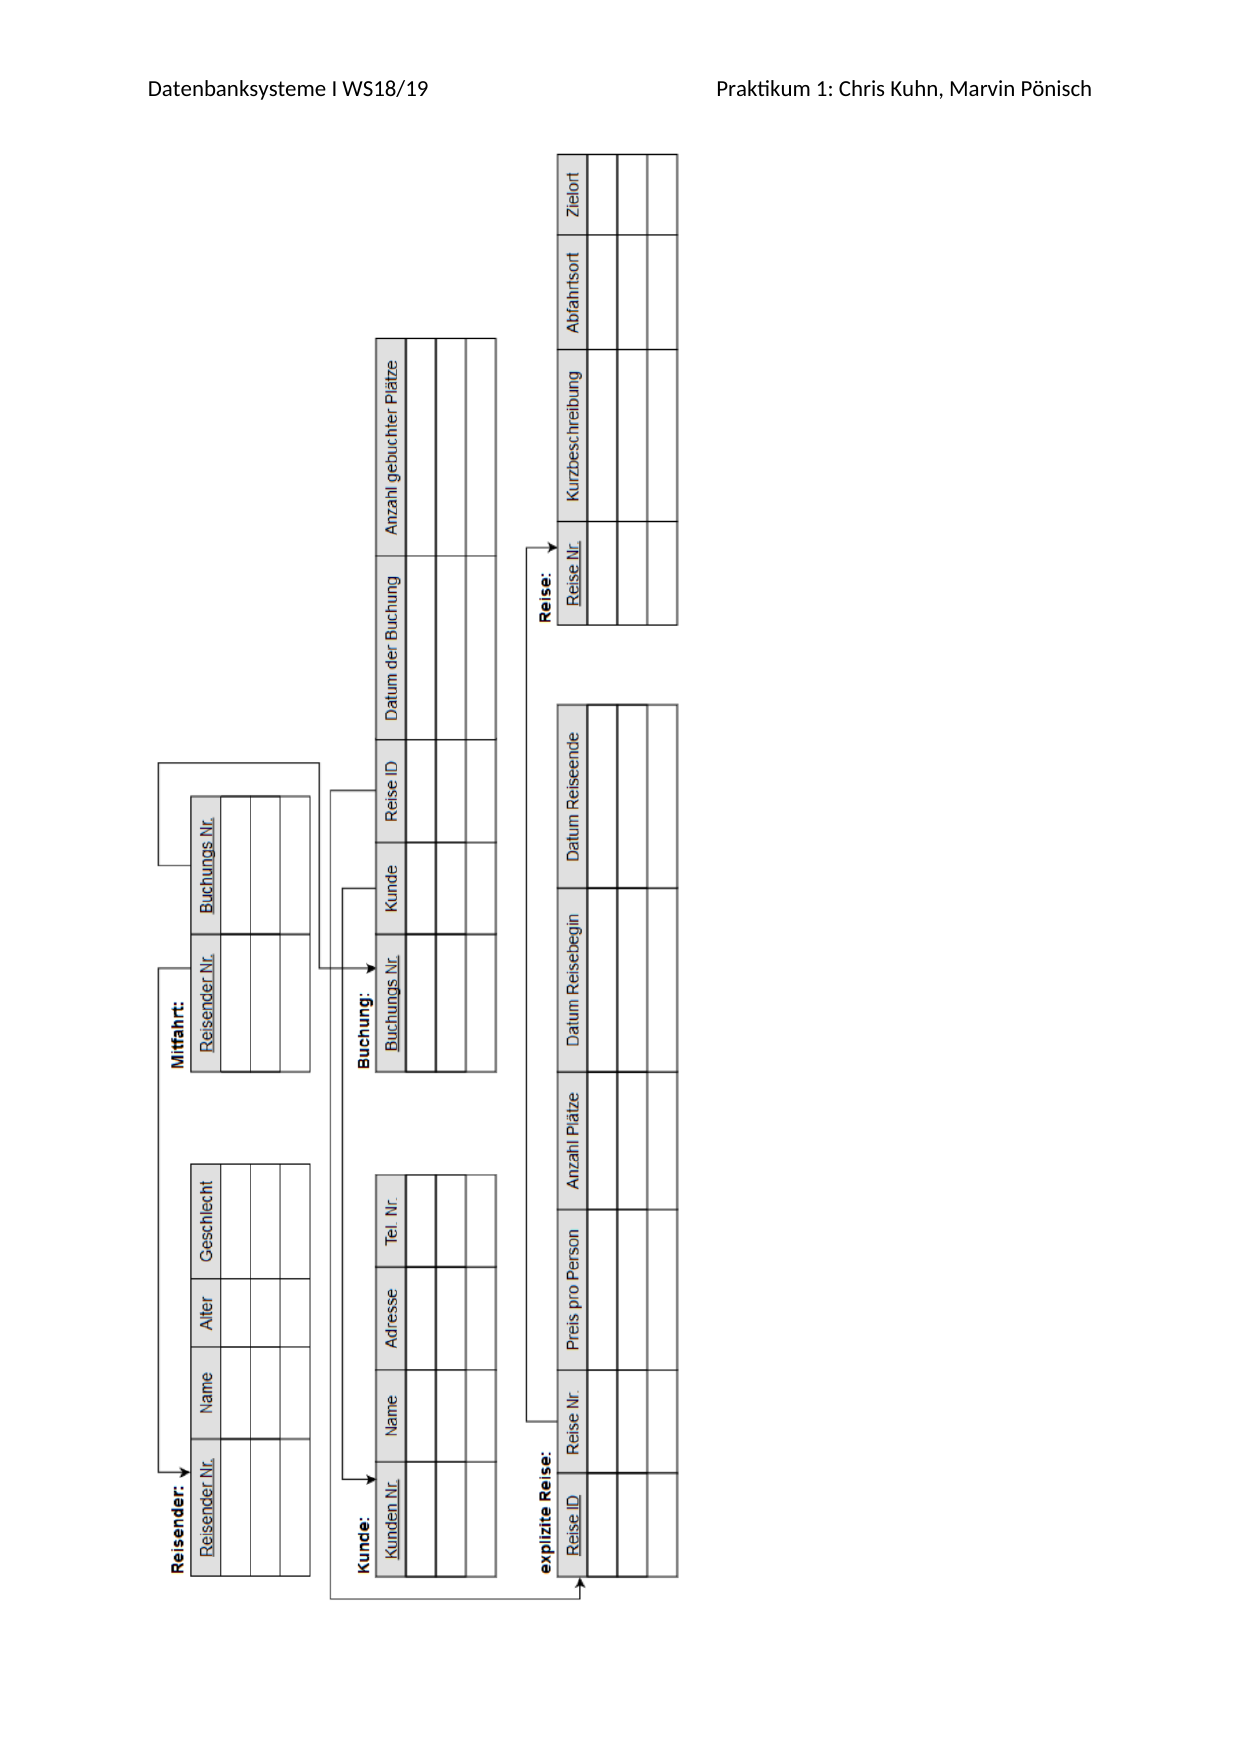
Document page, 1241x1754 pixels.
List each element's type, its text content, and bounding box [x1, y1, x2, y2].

text c) [148, 148, 1092, 1606]
